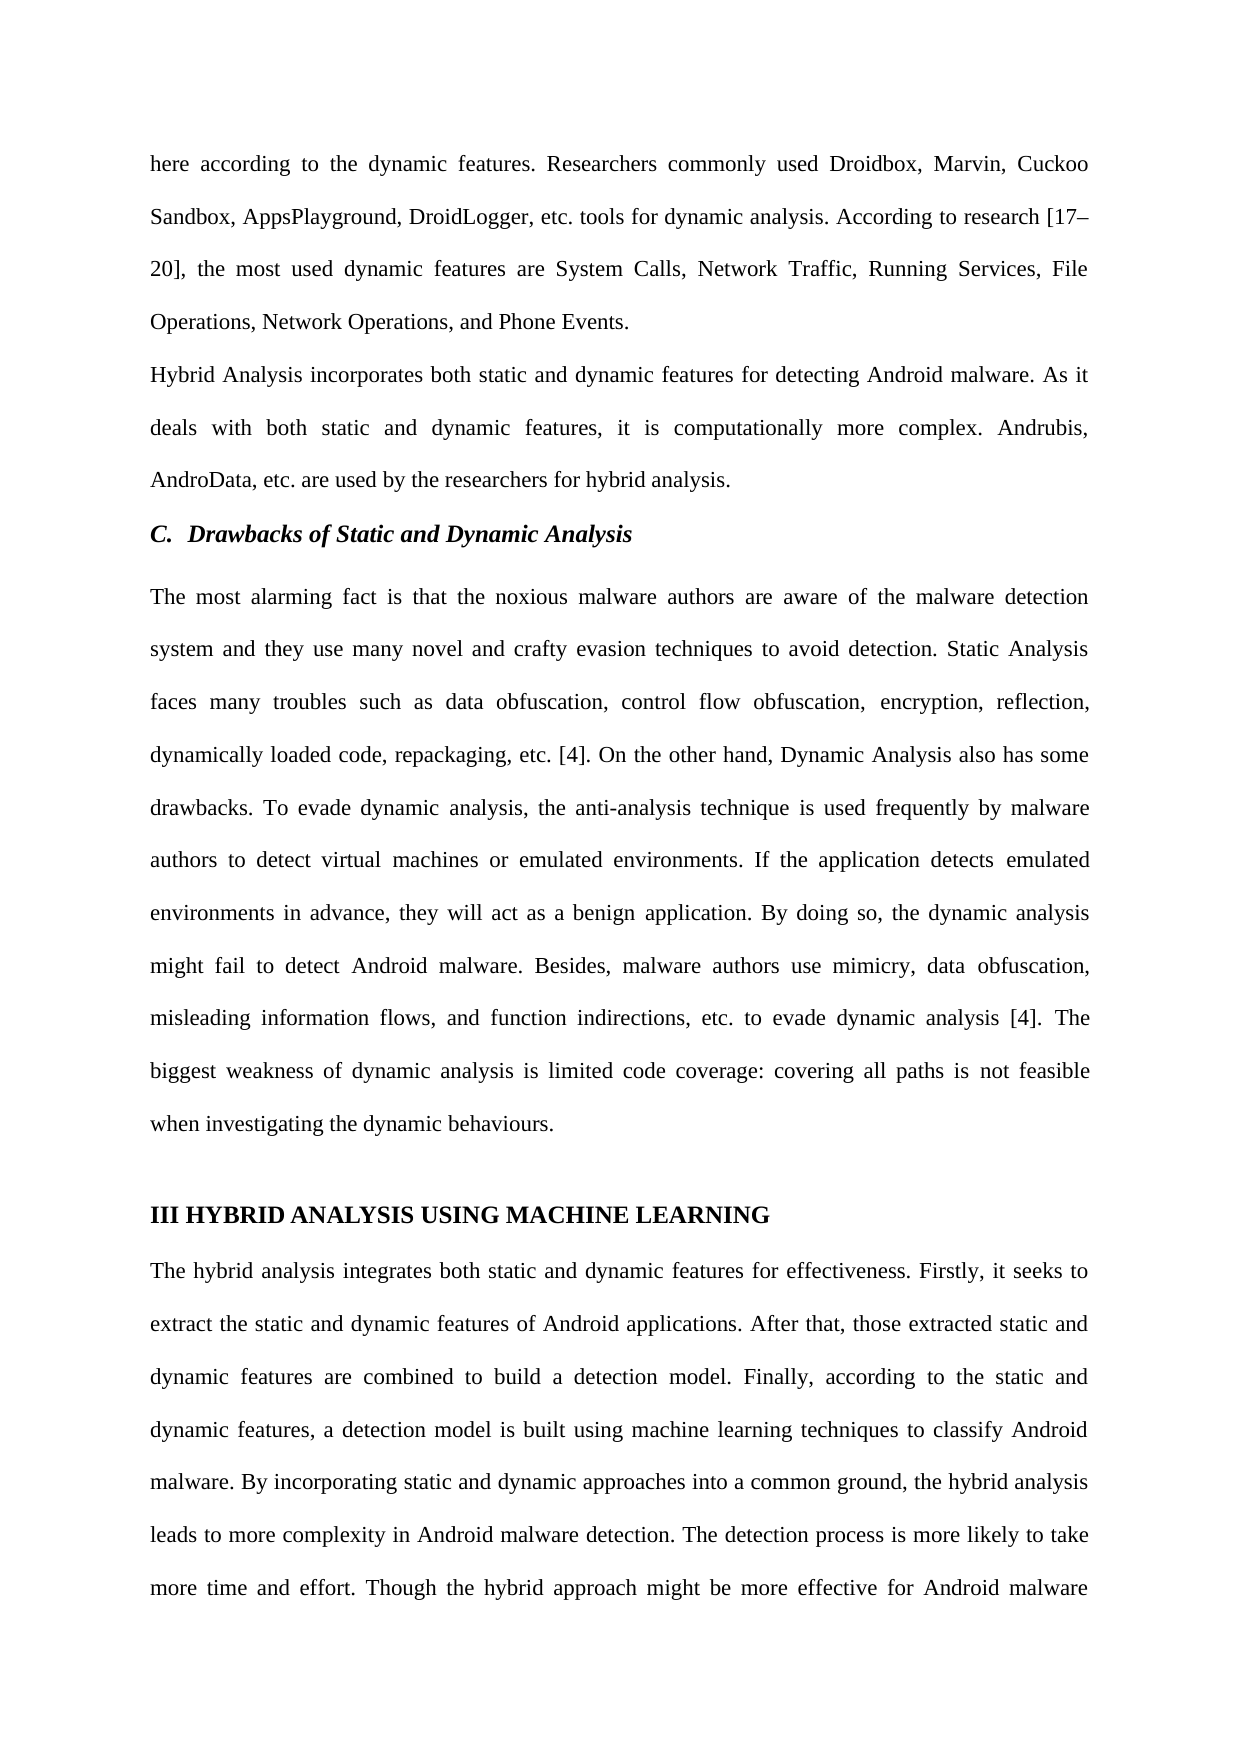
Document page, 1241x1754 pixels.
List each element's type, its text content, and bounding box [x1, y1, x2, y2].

subtitle Drawbacks of Static and Dynamic Analysis [150, 519, 1031, 548]
text The most alarming fact is that the noxious malware authors are aware of the malware detection system and they use many novel and crafty evasion techniques to avoid detection. Static Analysis faces many troubles such as data obfuscation, control flow obfuscation, encryption, reflection, dynamically loaded code, repackaging, etc. [4]. On the other hand, Dynamic Analysis also has some drawbacks. To evade dynamic analysis, the anti-analysis technique is used frequently by malware authors to detect virtual machines or emulated environments. If the application detects emulated environments in advance, they will act as a benign application. By doing so, the dynamic analysis might fail to detect Android malware. Besides, malware authors use mimicry, data obfuscation, misleading information flows, and function indirections, etc. to evade dynamic analysis [4]. The biggest weakness of dynamic analysis is limited code coverage: covering all paths is not feasible when investigating the dynamic behaviours. [150, 583, 1090, 1136]
text Hybrid Analysis incorporates both static and dynamic features for detecting Android malware. As it deals with both static and dynamic features, it is computationally more complex. Andrubis, AndroData, etc. are used by the researchers for hybrid analysis. [150, 361, 1090, 493]
subtitle III HYBRID ANALYSIS USING MACHINE LEARNING [150, 1200, 1031, 1229]
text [150, 150, 1090, 334]
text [150, 1257, 1090, 1600]
